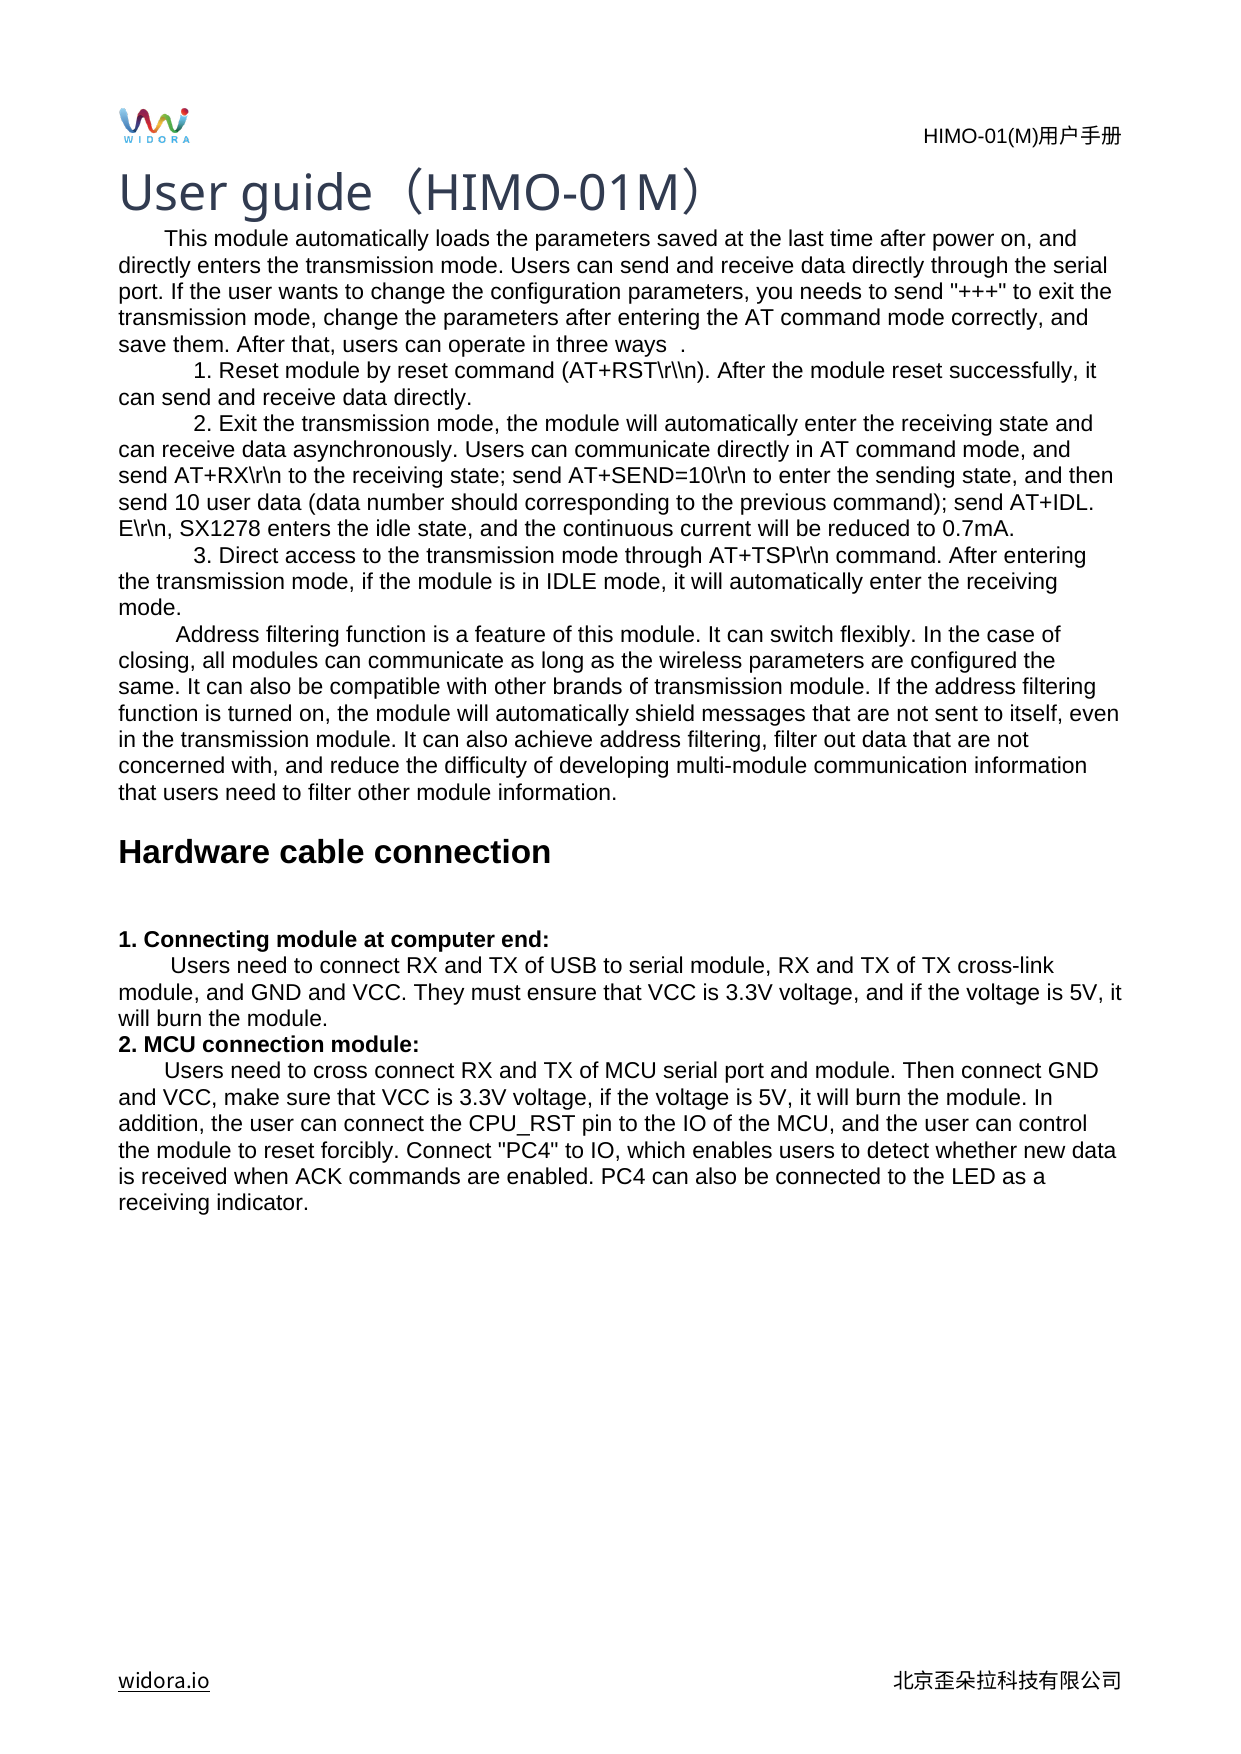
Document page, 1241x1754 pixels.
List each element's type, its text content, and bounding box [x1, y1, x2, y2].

text Users need to connect RX and TX of USB to serial module, RX and TX of TX cross-link module, and GND and VCC. They must ensure that VCC is 3.3V voltage, and if the voltage is 5V, it will burn the module. [118, 952, 1122, 1031]
text This module automatically loads the parameters saved at the last time after power on, and directly enters the transmission mode. Users can send and receive data directly through the serial port. If the user wants to change the configuration parameters, you needs to send "+++" to exit the transmission mode, change the parameters after entering the AT command mode correctly, and save them. After that, users can operate in three ways . [118, 225, 1122, 357]
text User guide（HIMO-01M） [118, 150, 1122, 225]
text 2. Exit the transmission mode, the module will automatically enter the receiving state and can receive data asynchronously. Users can communicate directly in AT command mode, and send AT+RX\r\n to the receiving state; send AT+SEND=10\r\n to enter the sending state, and then send 10 user data (data number should corresponding to the previous command); send AT+IDL. E\r\n, SX1278 enters the idle state, and the continuous current will be reduced to 0.7mA. [118, 410, 1122, 542]
text 2. MCU connection module: [118, 1031, 1122, 1057]
text Users need to cross connect RX and TX of MCU serial port and module. Then connect GND and VCC, make sure that VCC is 3.3V voltage, if the voltage is 5V, it will burn the module. In addition, the user can connect the CPU_RST pin to the IO of the MCU, and the user can control the module to reset forcibly. Connect "PC4" to IO, which enables users to detect whether new data is received when ACK commands are enabled. PC4 can also be connected to the LED as a receiving indicator. [118, 1057, 1122, 1216]
picture [118, 106, 192, 144]
text 1. Connecting module at computer end: [118, 926, 1122, 952]
text 3. Direct access to the transmission mode through AT+TSP\r\n command. After entering the transmission mode, if the module is in IDLE mode, it will automatically enter the receiving mode. [118, 542, 1122, 621]
text Address filtering function is a feature of this module. It can switch flexibly. In the case of closing, all modules can communicate as long as the wireless parameters are configured the same. It can also be compatible with other brands of transmission module. If the address filtering function is turned on, the module will automatically shield messages that are not sent to itself, even in the transmission module. It can also achieve address filtering, filter out data that are not concerned with, and reduce the difficulty of developing multi-module communication information that users need to filter other module information. [118, 621, 1122, 805]
text 1. Reset module by reset command (AT+RST\r\\n). After the module reset successfully, it can send and receive data directly. [118, 357, 1122, 410]
subtitle Hardware cable connection [118, 832, 1122, 871]
